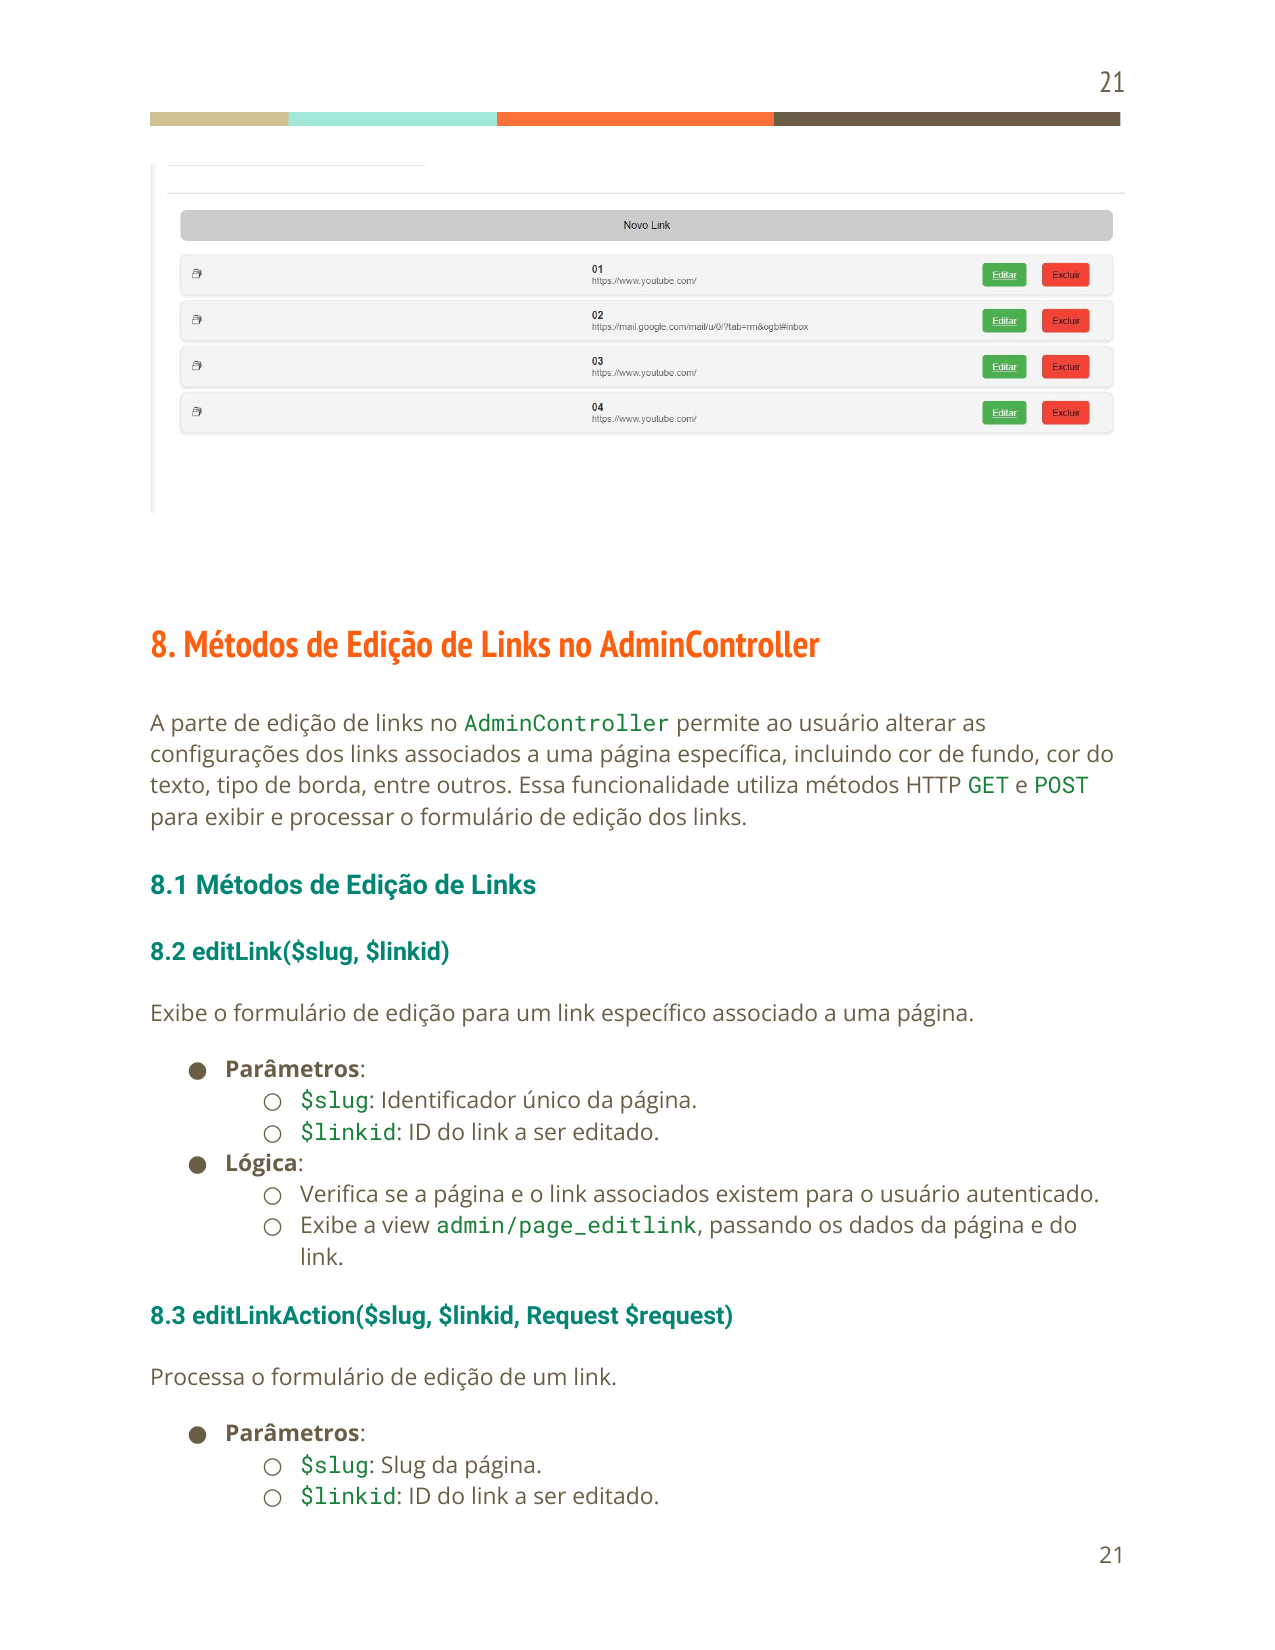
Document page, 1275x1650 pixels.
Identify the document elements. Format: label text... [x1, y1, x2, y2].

subtitle 8. Métodos de Edição de Links no AdminController [150, 619, 1125, 667]
picture [150, 112, 1121, 126]
subtitle 8.3 editLinkAction($slug, $linkid, Request $request) [150, 1301, 1125, 1330]
text Exibe o formulário de edição para um link específico associado a uma página. [150, 997, 1125, 1028]
list $slug: Slug da página. [262, 1449, 1125, 1480]
list $linkid: ID do link a ser editado. [262, 1480, 1125, 1511]
list Parâmetros: [187, 1417, 1125, 1449]
subtitle 8.2 editLink($slug, $linkid) [150, 937, 1125, 966]
text Processa o formulário de edição de um link. [150, 1361, 1125, 1392]
list $linkid: ID do link a ser editado. [262, 1116, 1125, 1147]
picture [150, 164, 1125, 513]
list Lógica: [187, 1147, 1125, 1178]
list Parâmetros: [187, 1053, 1125, 1084]
subtitle 8.1 Métodos de Edição de Links [150, 869, 1125, 901]
text A parte de edição de links no AdminController permite ao usuário alterar as configurações dos links associados a uma página específica, incluindo cor de fundo, cor do texto, tipo de borda, entre outros. Essa funcionalidade utiliza métodos HTTP GET e POST para exibir e processar o formulário de edição dos links. [150, 707, 1125, 832]
list $slug: Identificador único da página. [262, 1084, 1125, 1116]
list Exibe a view admin/page_editlink, passando os dados da página e do link. [262, 1209, 1125, 1272]
list Verifica se a página e o link associados existem para o usuário autenticado. [262, 1178, 1125, 1209]
